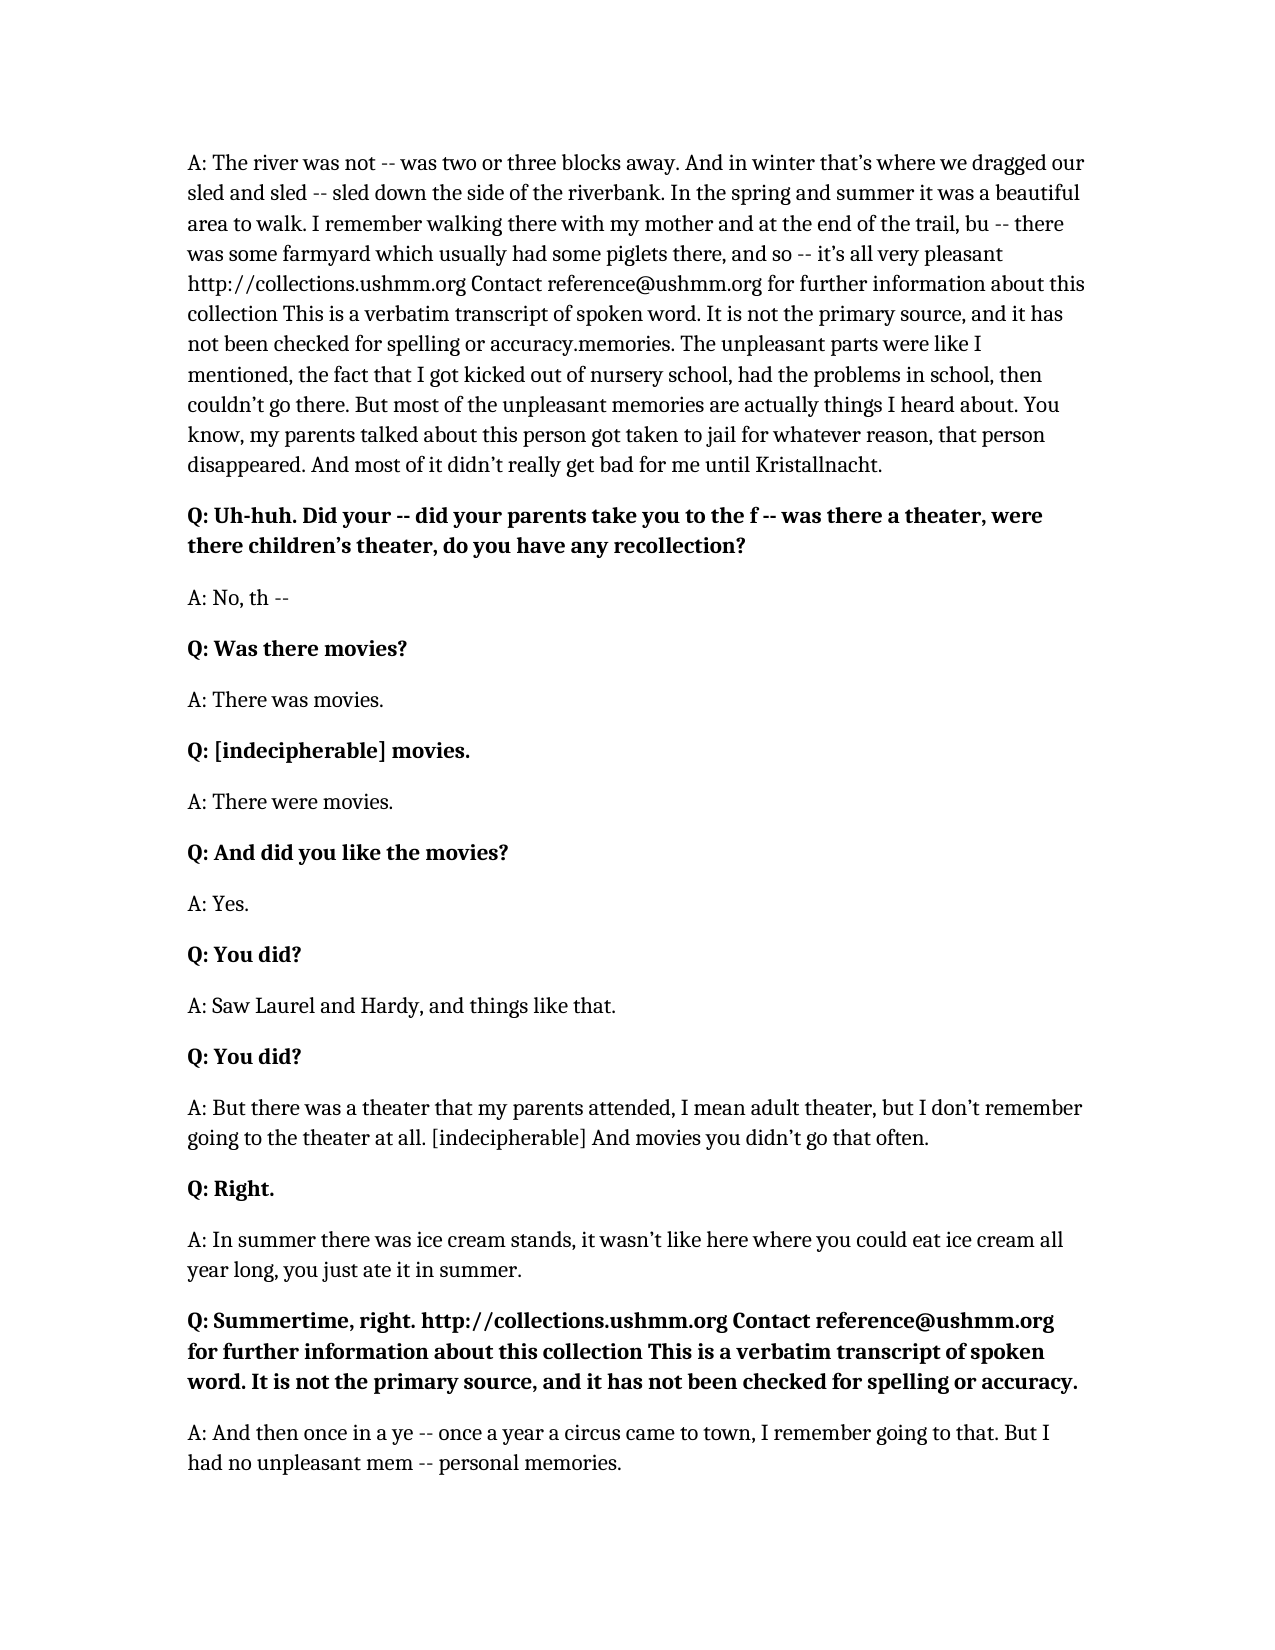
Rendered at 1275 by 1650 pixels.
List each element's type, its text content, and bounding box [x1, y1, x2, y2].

text Q: Right. [187, 1176, 1087, 1202]
text Q: You did? [187, 942, 1087, 968]
text A: Yes. [187, 891, 1087, 917]
text A: There was movies. [187, 686, 1087, 713]
text A: And then once in a ye -- once a year a circus came to town, I remember going to that. But I had no unpleasant mem -- personal memories. [187, 1420, 1087, 1476]
text A: Saw Laurel and Hardy, and things like that. [187, 993, 1087, 1019]
text Q: And did you like the movies? [187, 839, 1087, 866]
text Q: You did? [187, 1044, 1087, 1070]
text A: In summer there was ice cream stands, it wasn’t like here where you could eat ice cream all year long, you just ate it in summer. [187, 1227, 1087, 1284]
text A: There were movies. [187, 788, 1087, 815]
text Q: Was there movies? [187, 635, 1087, 662]
text Q: Uh-huh. Did your -- did your parents take you to the f -- was there a theater, were there children’s theater, do you have any recollection? [187, 503, 1087, 560]
text A: No, th -- [187, 584, 1087, 611]
text Q: [indecipherable] movies. [187, 737, 1087, 764]
text Q: Summertime, right. http://collections.ushmm.org Contact reference@ushmm.org for further information about this collection This is a verbatim transcript of spoken word. It is not the primary source, and it has not been checked for spelling or accuracy. [187, 1308, 1087, 1395]
text A: But there was a theater that my parents attended, I mean adult theater, but I don’t remember going to the theater at all. [indecipherable] And movies you didn’t go that often. [187, 1095, 1087, 1151]
text A: The river was not -- was two or three blocks away. And in winter that’s where we dragged our sled and sled -- sled down the side of the riverbank. In the spring and summer it was a beautiful area to walk. I remember walking there with my mother and at the end of the trail, bu -- there was some farmyard which usually had some piglets there, and so -- it’s all very pleasant http://collections.ushmm.org Contact reference@ushmm.org for further information about this collection This is a verbatim transcript of spoken word. It is not the primary source, and it has not been checked for spelling or accuracy.memories. The unpleasant parts were like I mentioned, the fact that I got kicked out of nursery school, had the problems in school, then couldn’t go there. But most of the unpleasant memories are actually things I heard about. You know, my parents talked about this person got taken to jail for whatever reason, that person disappeared. And most of it didn’t really get bad for me until Kristallnacht. [187, 150, 1087, 478]
